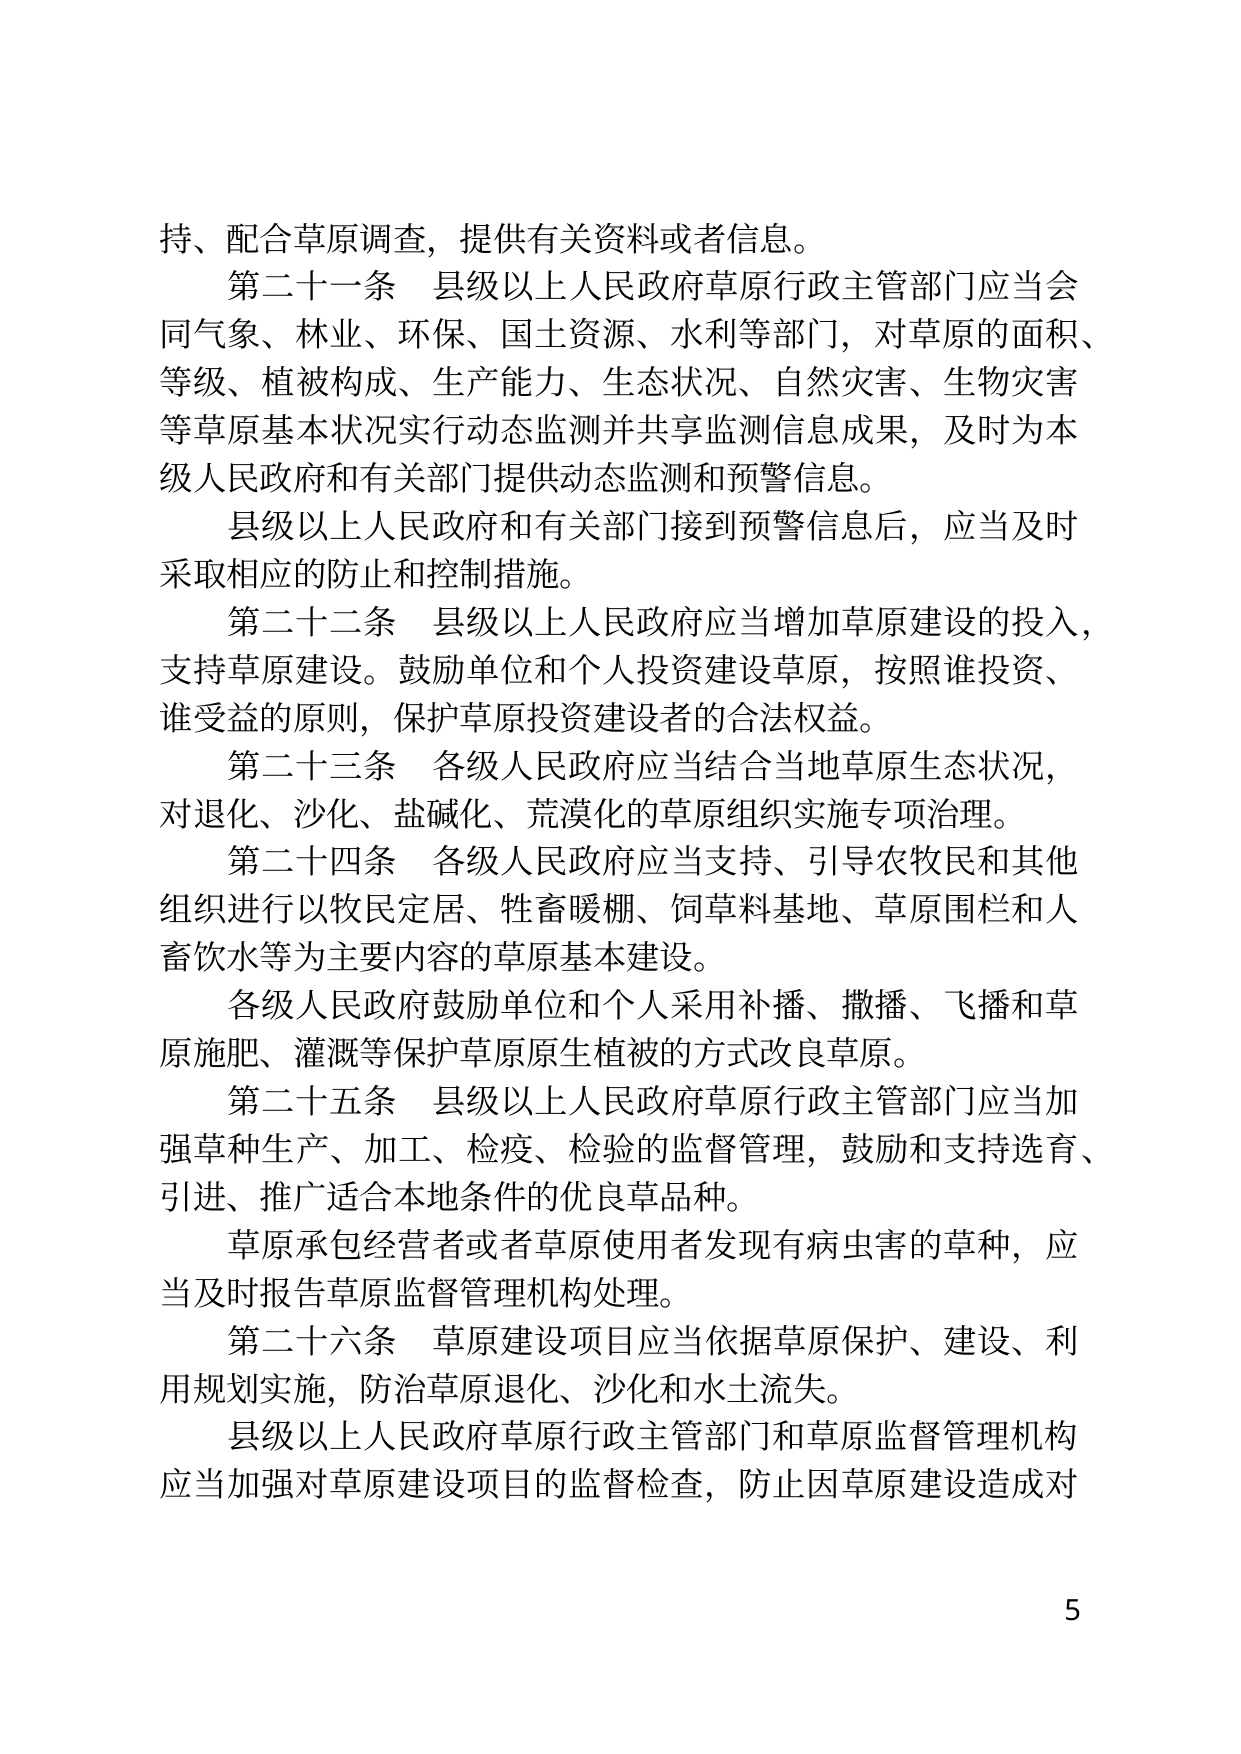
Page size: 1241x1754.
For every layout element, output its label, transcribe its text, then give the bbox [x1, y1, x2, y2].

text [159, 213, 1081, 261]
text 第二十四条 各级人民政府应当支持、引导农牧民和其他组织进行以牧民定居、牲畜暖棚、饲草料基地、草原围栏和人畜饮水等为主要内容的草原基本建设。 [159, 836, 1081, 979]
text 第二十三条 各级人民政府应当结合当地草原生态状况，对退化、沙化、盐碱化、荒漠化的草原组织实施专项治理。 [159, 740, 1081, 836]
text 第二十一条 县级以上人民政府草原行政主管部门应当会同气象、林业、环保、国土资源、水利等部门，对草原的面积、等级、植被构成、生产能力、生态状况、自然灾害、生物灾害等草原基本状况实行动态监测并共享监测信息成果，及时为本级人民政府和有关部门提供动态监测和预警信息。 [159, 261, 1081, 500]
text 第二十二条 县级以上人民政府应当增加草原建设的投入，支持草原建设。鼓励单位和个人投资建设草原，按照谁投资、谁受益的原则，保护草原投资建设者的合法权益。 [159, 596, 1081, 740]
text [159, 1411, 1081, 1506]
text 第二十六条 草原建设项目应当依据草原保护、建设、利用规划实施，防治草原退化、沙化和水土流失。 [159, 1315, 1081, 1411]
text 县级以上人民政府和有关部门接到预警信息后，应当及时采取相应的防止和控制措施。 [159, 500, 1081, 596]
text 各级人民政府鼓励单位和个人采用补播、撒播、飞播和草原施肥、灌溉等保护草原原生植被的方式改良草原。 [159, 979, 1081, 1075]
text 草原承包经营者或者草原使用者发现有病虫害的草种，应当及时报告草原监督管理机构处理。 [159, 1219, 1081, 1315]
text 第二十五条 县级以上人民政府草原行政主管部门应当加强草种生产、加工、检疫、检验的监督管理，鼓励和支持选育、引进、推广适合本地条件的优良草品种。 [159, 1075, 1081, 1219]
